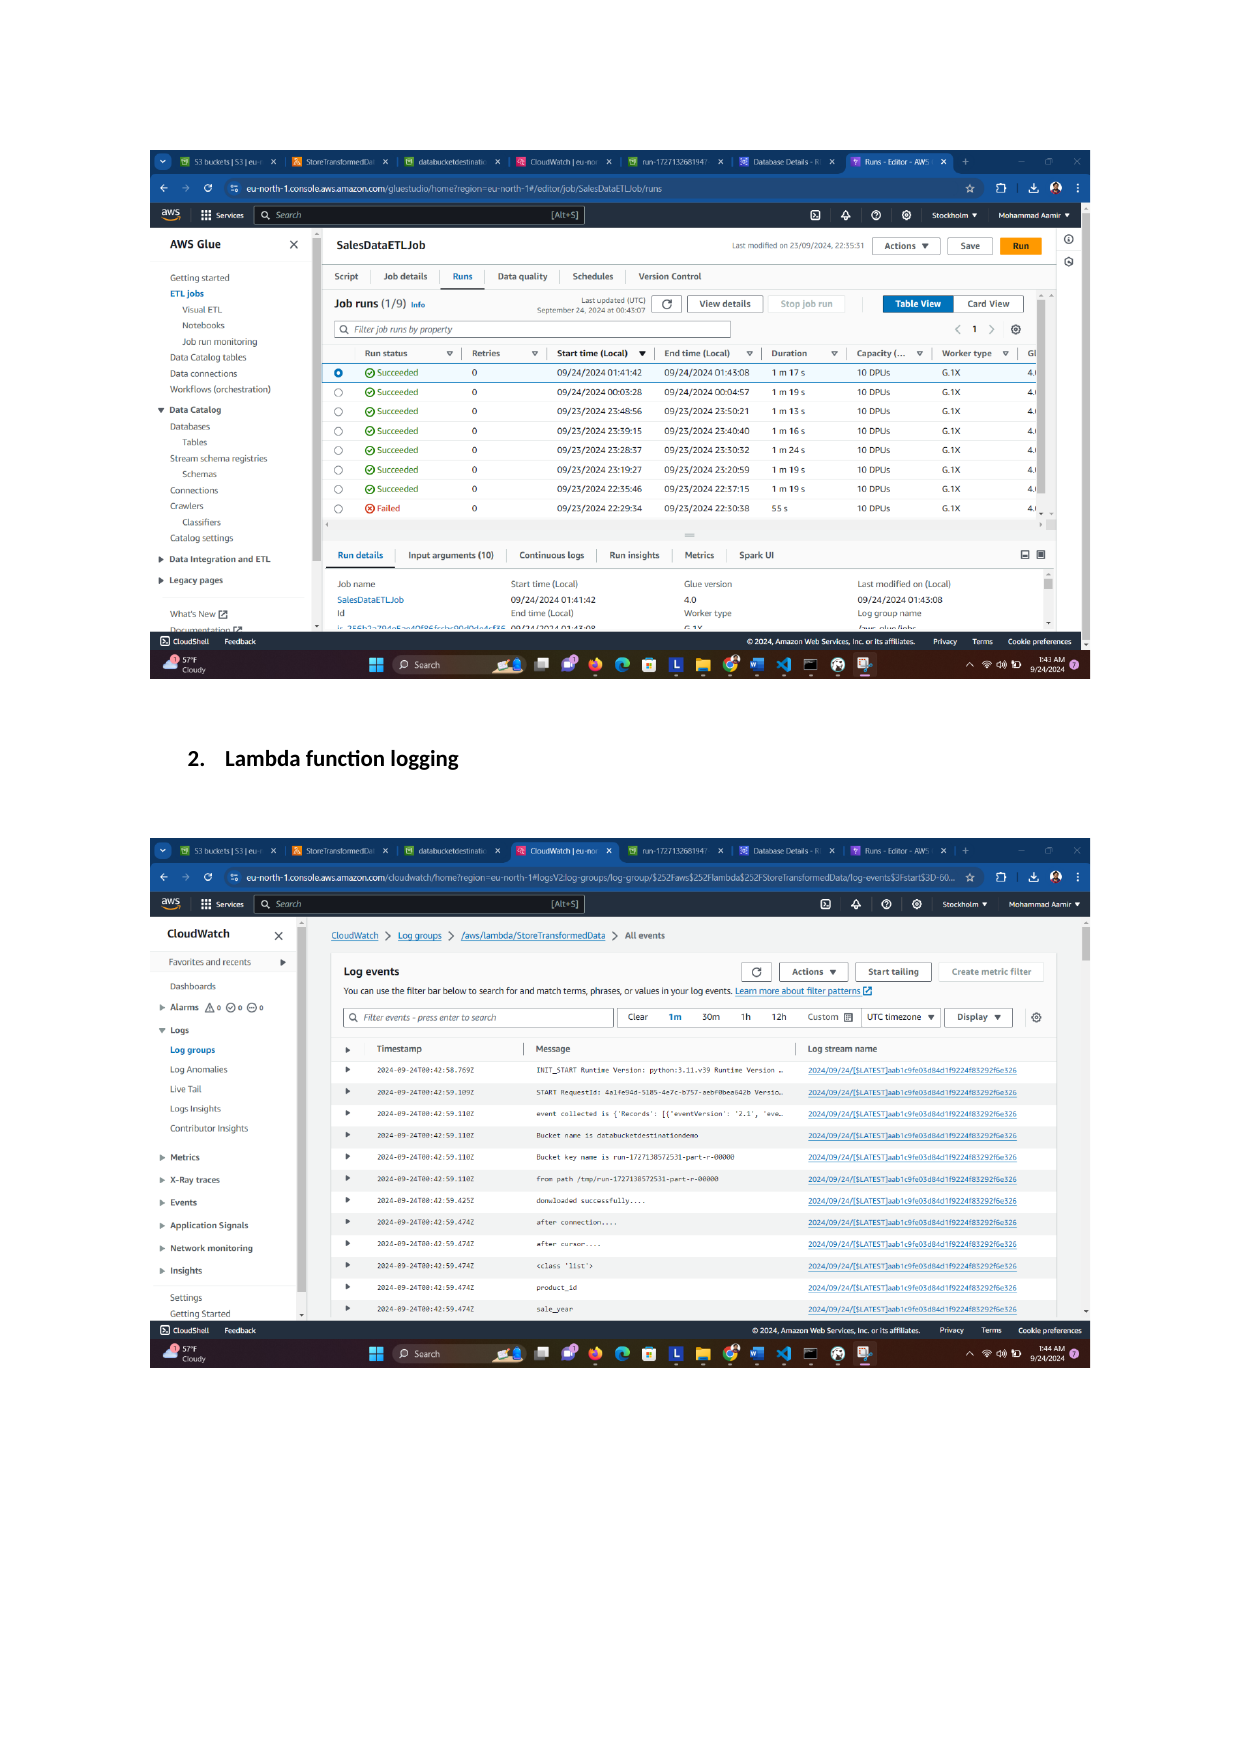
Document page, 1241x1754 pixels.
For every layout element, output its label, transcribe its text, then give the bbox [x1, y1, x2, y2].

picture [150, 838, 1091, 1368]
picture [150, 150, 1091, 679]
list Lambda function logging [187, 744, 1090, 773]
